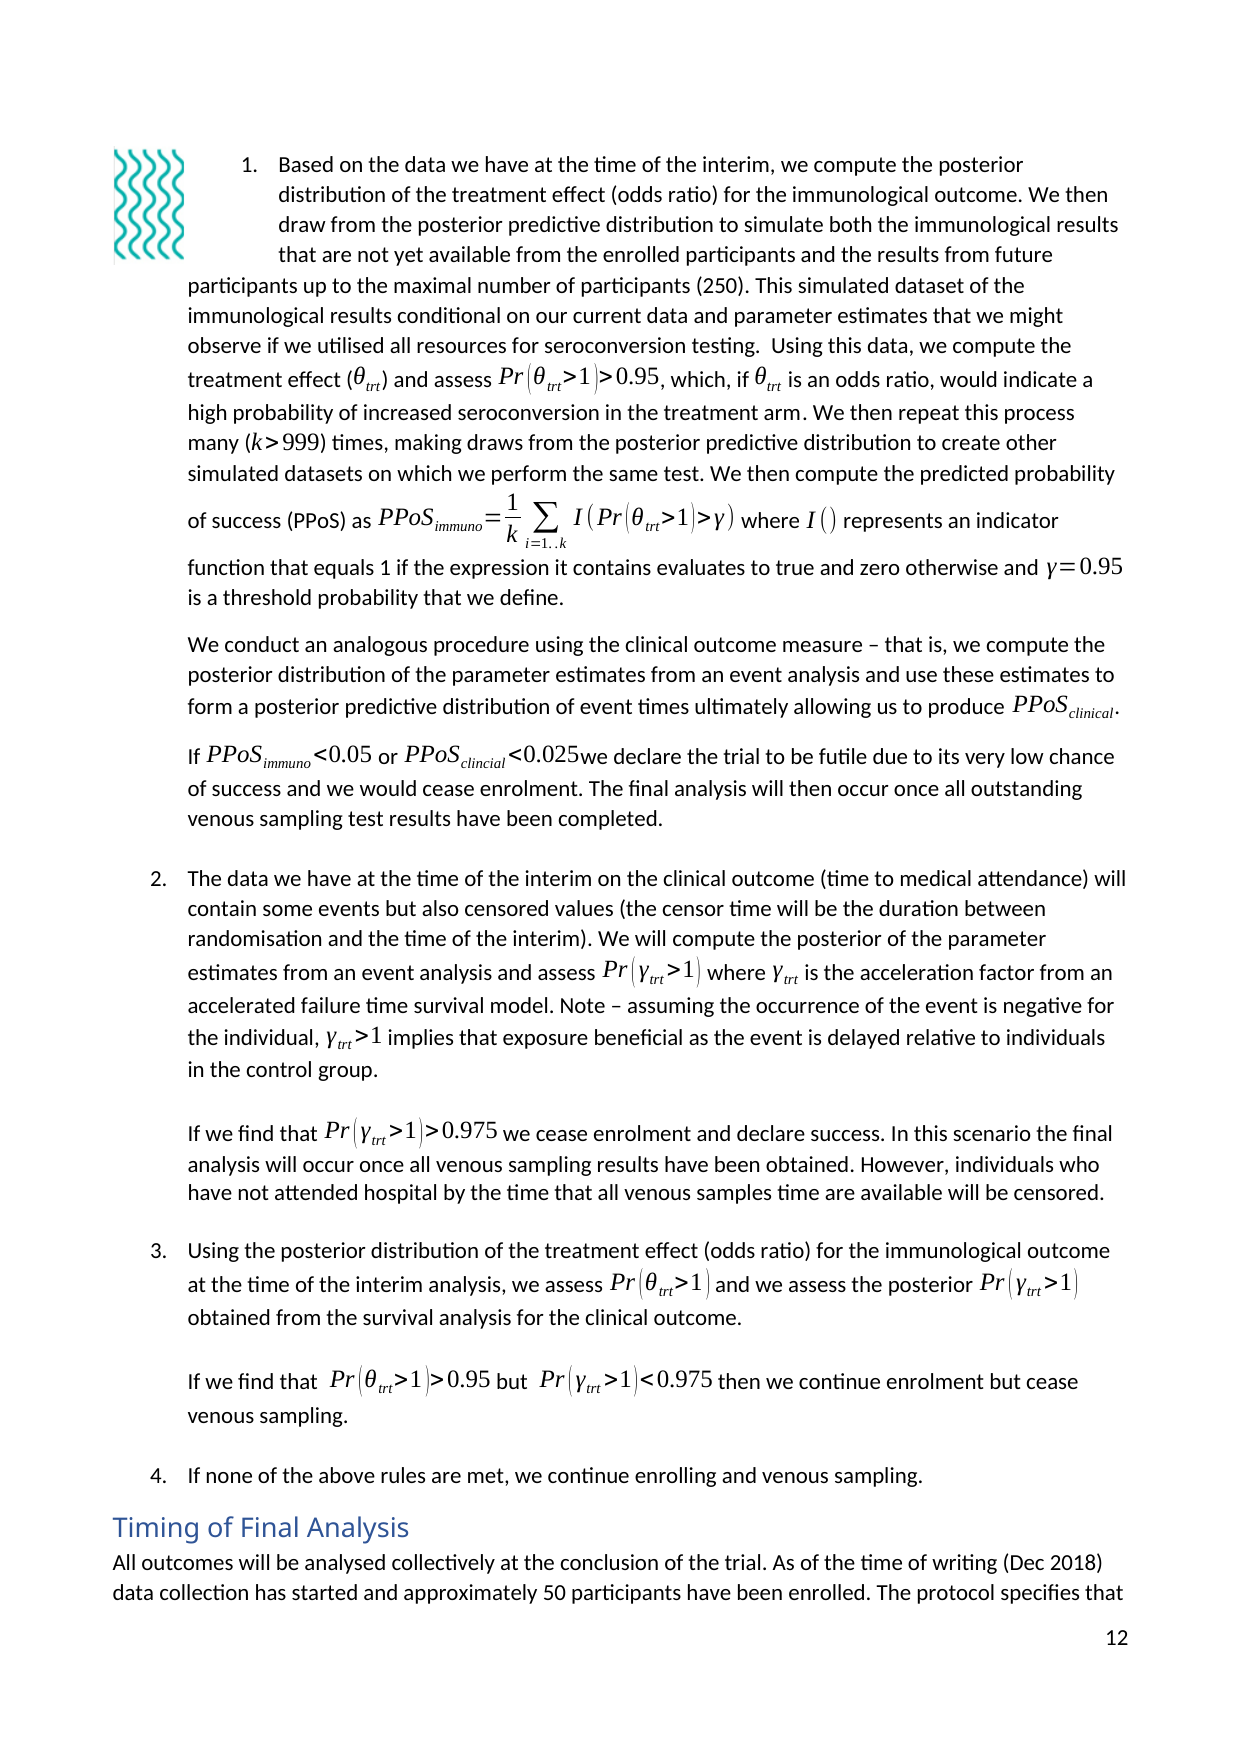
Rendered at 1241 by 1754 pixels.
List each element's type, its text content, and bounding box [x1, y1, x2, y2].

text We conduct an analogous procedure using the clinical outcome measure – that is, we compute the posterior distribution of the parameter estimates from an event analysis and use these estimates to form a posterior predictive distribution of event times ultimately allowing us to produce . [187, 630, 1128, 722]
list If we find that but then we continue enrolment but cease venous sampling. [187, 1364, 1128, 1429]
list Based on the data we have at the time of the interim, we compute the posterior distribution of the treatment effect (odds ratio) for the immunological outcome. We then draw from the posterior predictive distribution to simulate both the immunological results that are not yet available from the enrolled participants and the results from future participants up to the maximal number of participants (250). This simulated dataset of the immunological results conditional on our current data and parameter estimates that we might observe if we utilised all resources for seroconversion testing. Using this data, we compute the treatment effect () and assess , which, if is an odds ratio, would indicate a high probability of increased seroconversion in the treatment arm. We then repeat this process many () times, making draws from the posterior predictive distribution to create other simulated datasets on which we perform the same test. We then compute the predicted probability of success (PPoS) as where represents an indicator function that equals 1 if the expression it contains evaluates to true and zero otherwise and is a threshold probability that we define. [150, 150, 1128, 611]
text If or we declare the trial to be futile due to its very low chance of success and we would cease enrolment. The final analysis will then occur once all outstanding venous sampling test results have been completed. [187, 741, 1128, 832]
subtitle Timing of Final Analysis [112, 1508, 1128, 1545]
picture [112, 146, 185, 263]
list Using the posterior distribution of the treatment effect (odds ratio) for the immunological outcome at the time of the interim analysis, we assess and we assess the posterior obtained from the survival analysis for the clinical outcome. [150, 1236, 1128, 1332]
list If none of the above rules are met, we continue enrolling and venous sampling. [150, 1461, 1128, 1489]
list If we find that we cease enrolment and declare success. In this scenario the final analysis will occur once all venous sampling results have been obtained. However, individuals who have not attended hospital by the time that all venous samples time are available will be censored. [187, 1116, 1128, 1206]
list The data we have at the time of the interim on the clinical outcome (time to medical attendance) will contain some events but also censored values (the censor time will be the duration between randomisation and the time of the interim). We will compute the posterior of the parameter estimates from an event analysis and assess where is the acceleration factor from an accelerated failure time survival model. Note – assuming the occurrence of the event is negative for the individual, implies that exposure beneficial as the event is delayed relative to individuals in the control group. [150, 864, 1128, 1083]
